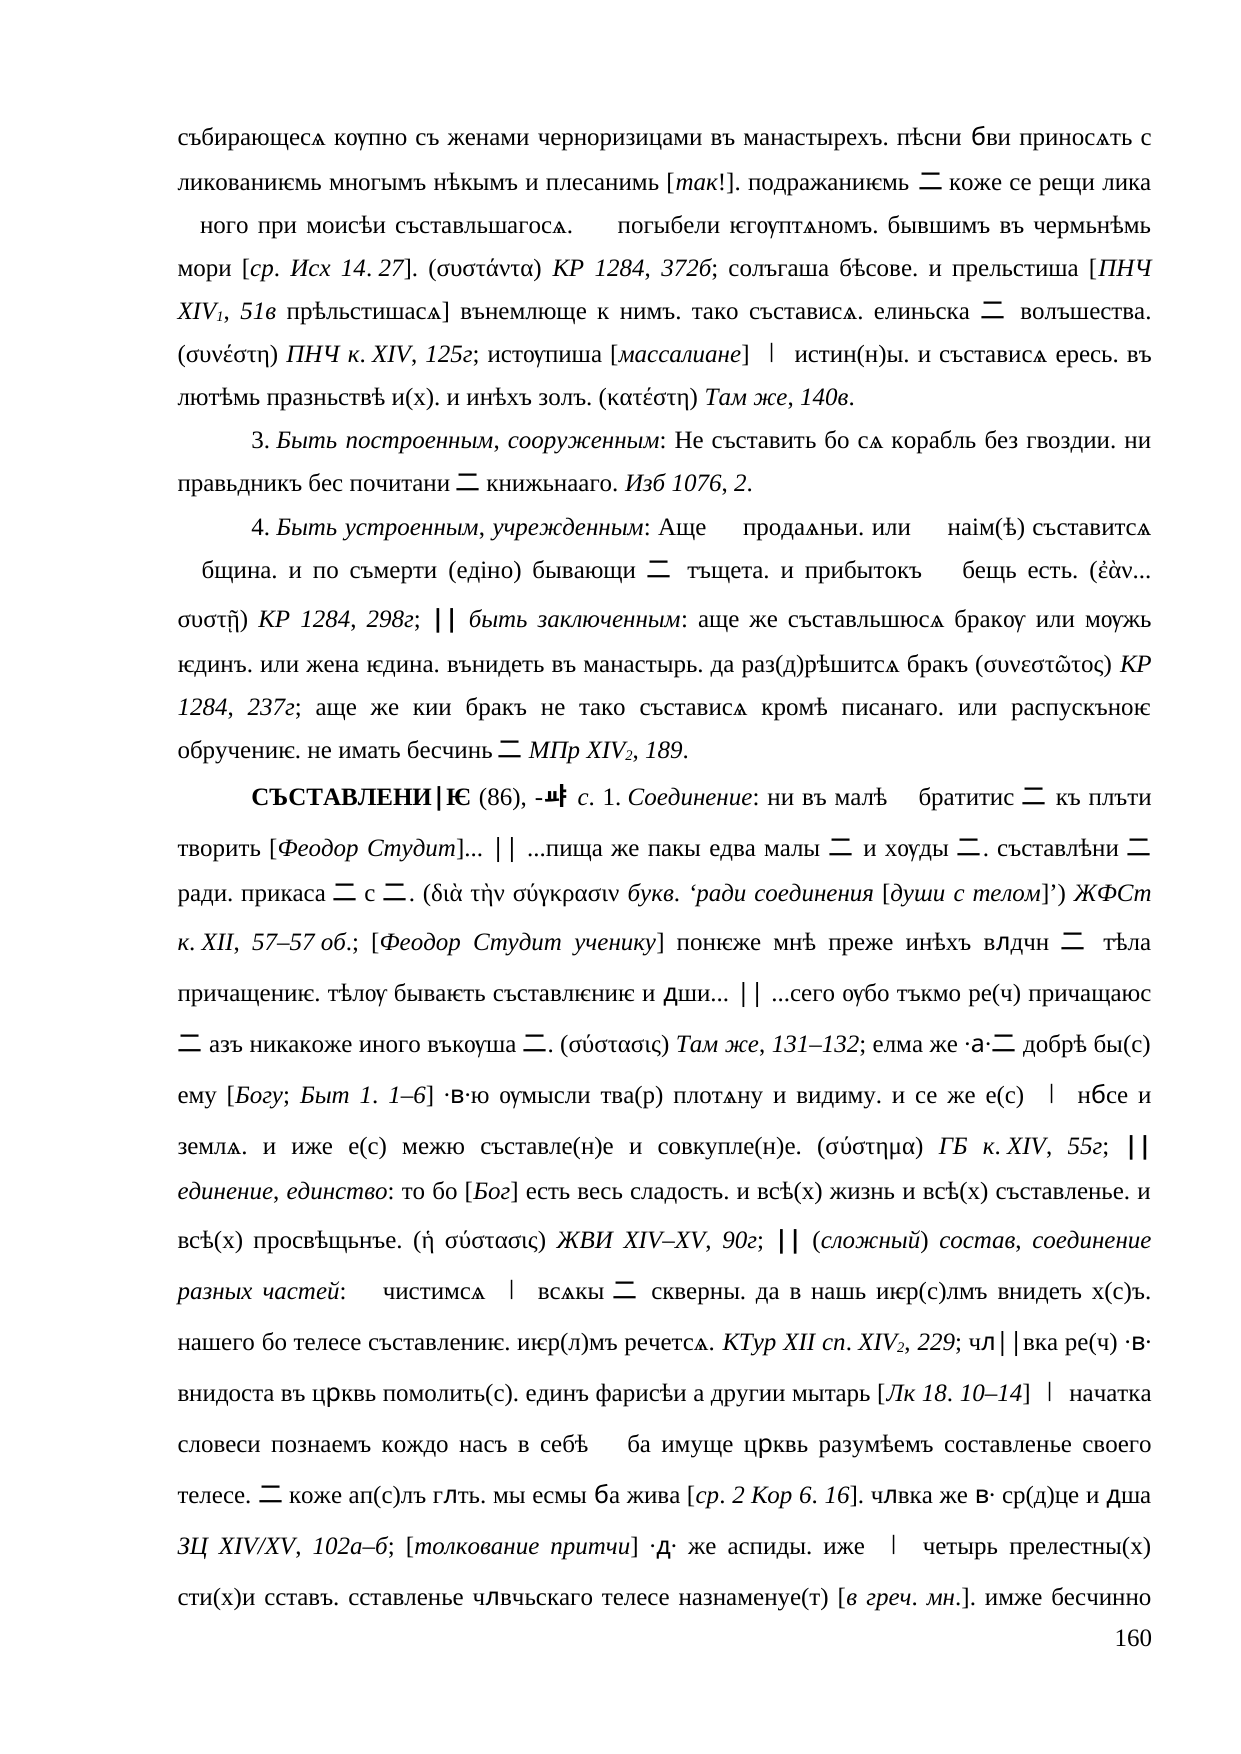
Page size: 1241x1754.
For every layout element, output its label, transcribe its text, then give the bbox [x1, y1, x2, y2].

text 4. Быть устроенным, учрежденным: Аще ㆏ продаѧньи. или ㆏ наім(ѣ) съставитcѧ ㆏бщина. и по съмерти (едіно) бывающи㆓ тъщета. и прибытокъ ㆏бещь есть. (ἐὰν... συστῇ) КР 1284, 298г; || быть заключенным: аще же съставльшюcѧ бракѹ или мѹжь ѥдинъ. или жена ѥдина. вънидеть въ манастырь. да раз(д)рѣшитcѧ бракъ (συνεστῶτος) КР 1284, 237г; аще же кии бракъ не тако съставиcѧ кромѣ писанаго. или распускъноѥ обручениѥ. не имать бесчинь㆓ МПр XIV2, 189. [177, 512, 1152, 764]
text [177, 778, 1152, 1613]
text 3. Быть построенным, сооруженным: Не съставить бо сѧ корабль без гвоздии. ни правьдникъ бес почитани㆓ книжьнааго. Изб 1076, 2. [177, 425, 1152, 497]
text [177, 118, 1152, 411]
